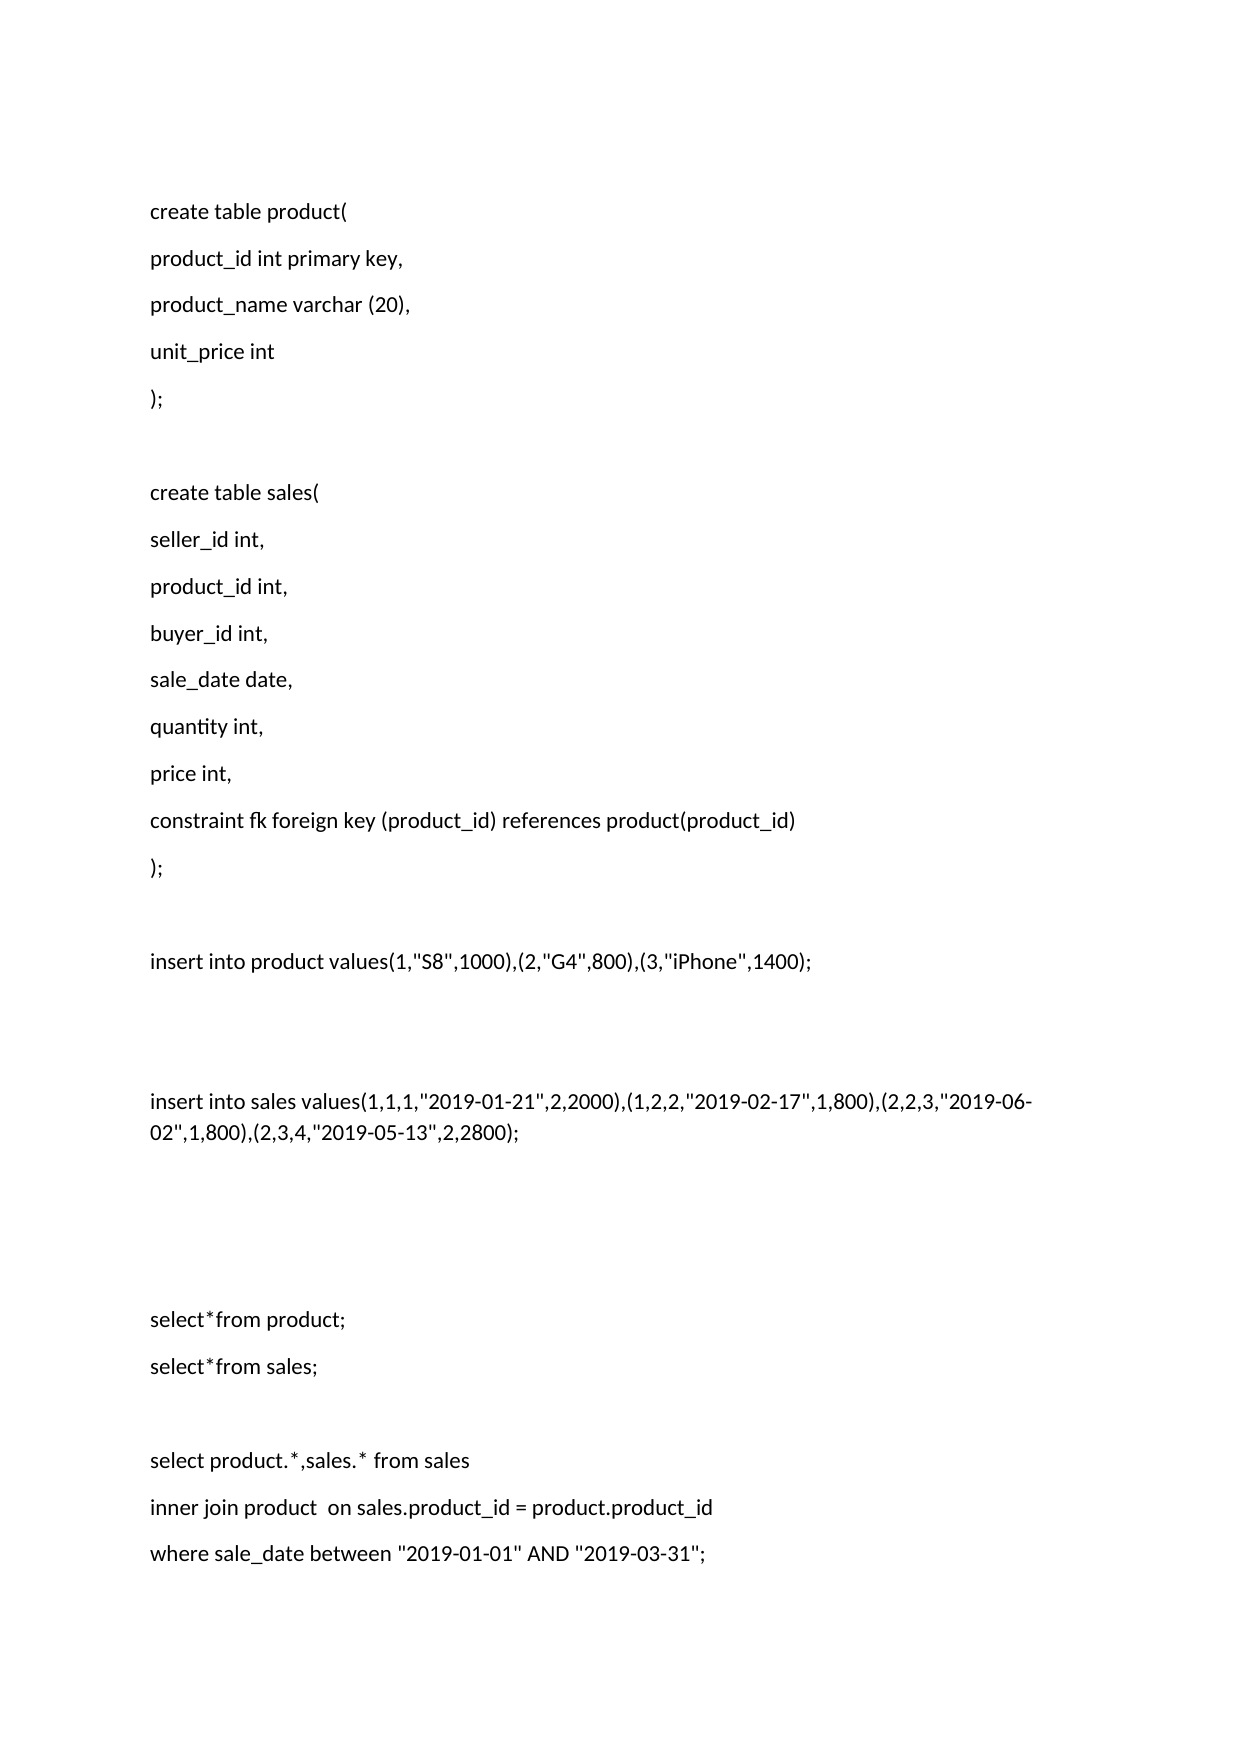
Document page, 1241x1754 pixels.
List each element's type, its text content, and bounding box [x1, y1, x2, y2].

text select*from product; [150, 1305, 1090, 1333]
text create table product( [150, 197, 1090, 225]
text product_id int, [150, 572, 1090, 600]
text seller_id int, [150, 525, 1090, 553]
text product_name varchar (20), [150, 291, 1090, 319]
text sale_date date, [150, 666, 1090, 694]
text product_id int primary key, [150, 244, 1090, 272]
text where sale_date between "2019-01-01" AND "2019-03-31"; [150, 1539, 1090, 1568]
text insert into product values(1,"S8",1000),(2,"G4",800),(3,"iPhone",1400); [150, 947, 1090, 975]
text price int, [150, 759, 1090, 787]
text buyer_id int, [150, 619, 1090, 647]
text ); [150, 384, 1090, 412]
text ); [150, 853, 1090, 881]
text create table sales( [150, 478, 1090, 506]
text insert into sales values(1,1,1,"2019-01-21",2,2000),(1,2,2,"2019-02-17",1,800),(2,2,3,"2019-06-02",1,800),(2,3,4,"2019-05-13",2,2800); [150, 1087, 1090, 1146]
text unit_price int [150, 337, 1090, 366]
text inner join product on sales.product_id = product.product_id [150, 1493, 1090, 1521]
text constraint fk foreign key (product_id) references product(product_id) [150, 806, 1090, 834]
text select product.*,sales.* from sales [150, 1446, 1090, 1474]
text select*from sales; [150, 1352, 1090, 1380]
text quantity int, [150, 712, 1090, 741]
